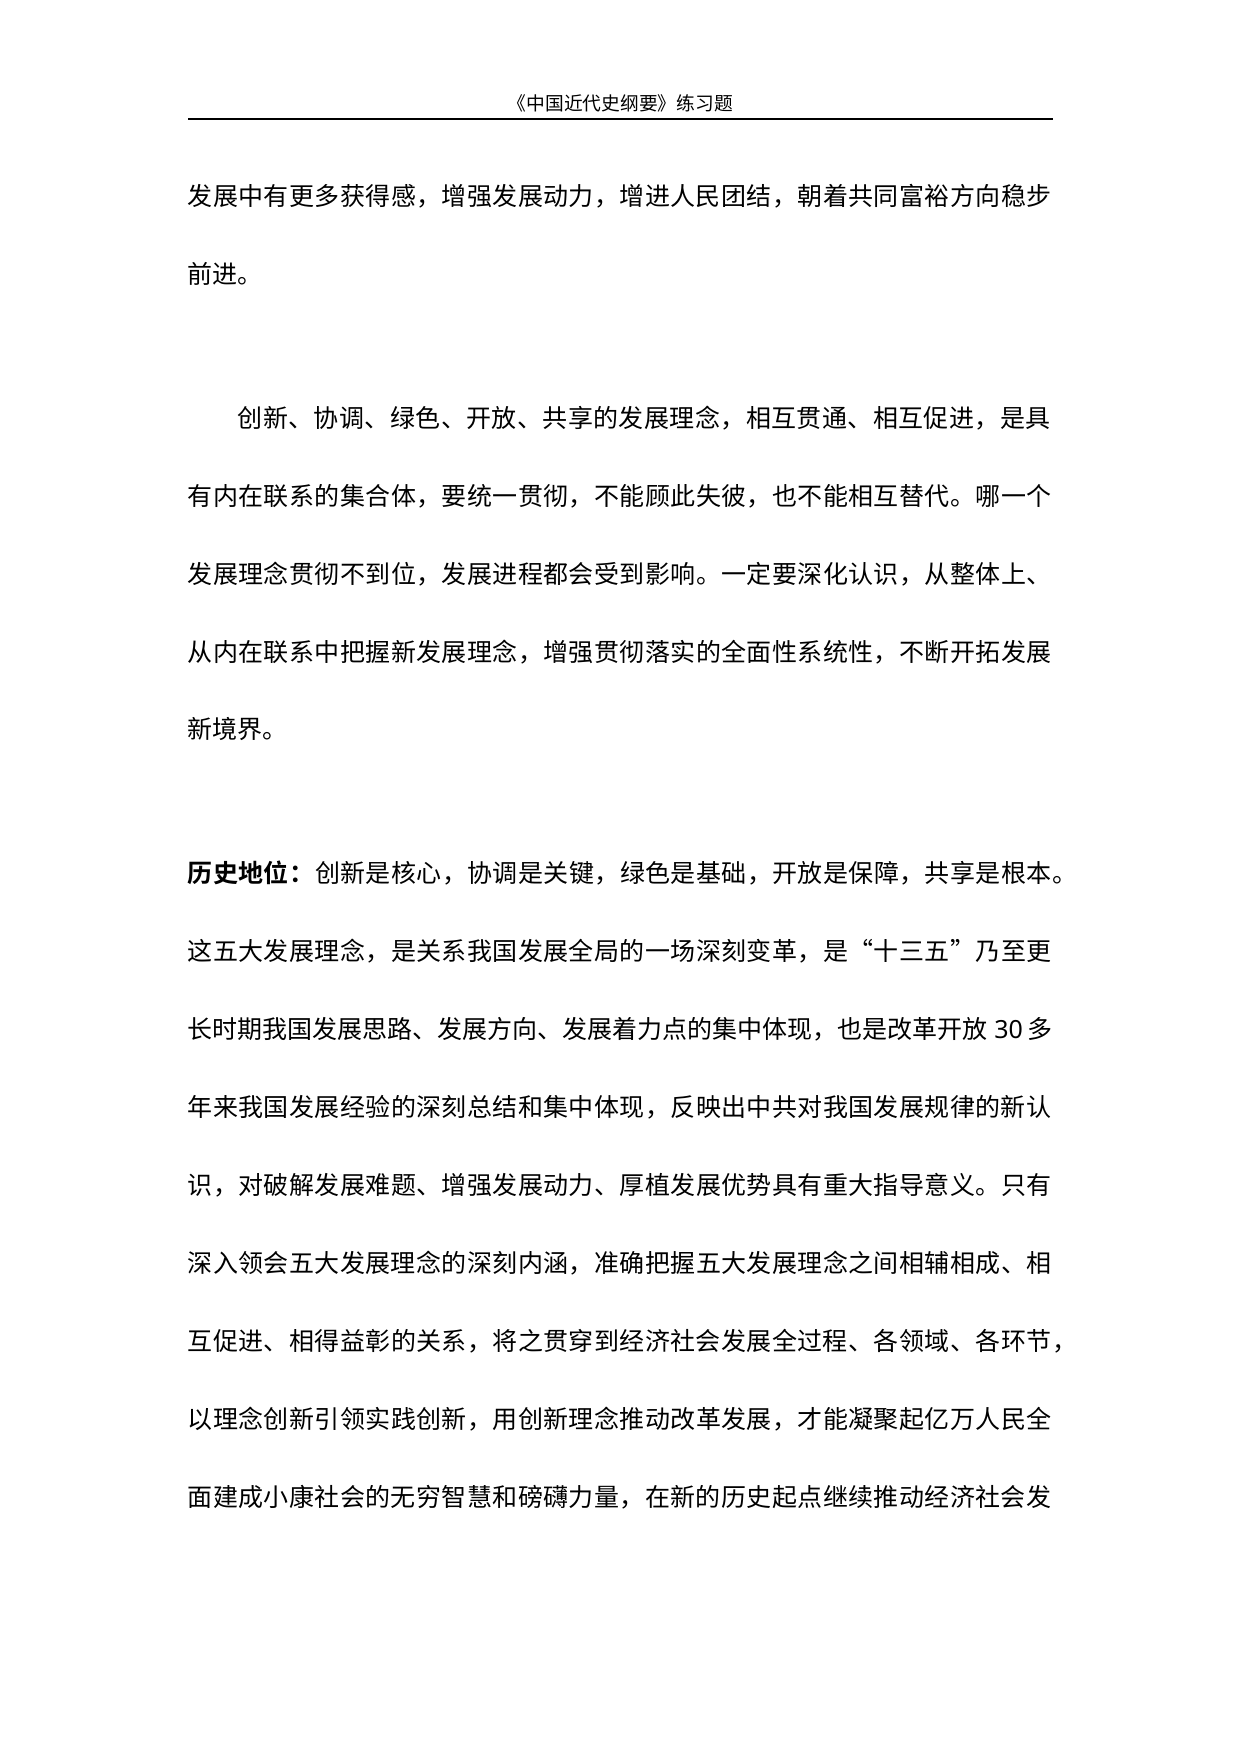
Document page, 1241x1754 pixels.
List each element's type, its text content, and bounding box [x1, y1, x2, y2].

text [187, 162, 1053, 305]
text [187, 839, 1053, 1528]
text 创新、协调、绿色、开放、共享的发展理念，相互贯通、相互促进，是具有内在联系的集合体，要统一贯彻，不能顾此失彼，也不能相互替代。哪一个发展理念贯彻不到位，发展进程都会受到影响。一定要深化认识，从整体上、从内在联系中把握新发展理念，增强贯彻落实的全面性系统性，不断开拓发展新境界。 [187, 384, 1053, 761]
